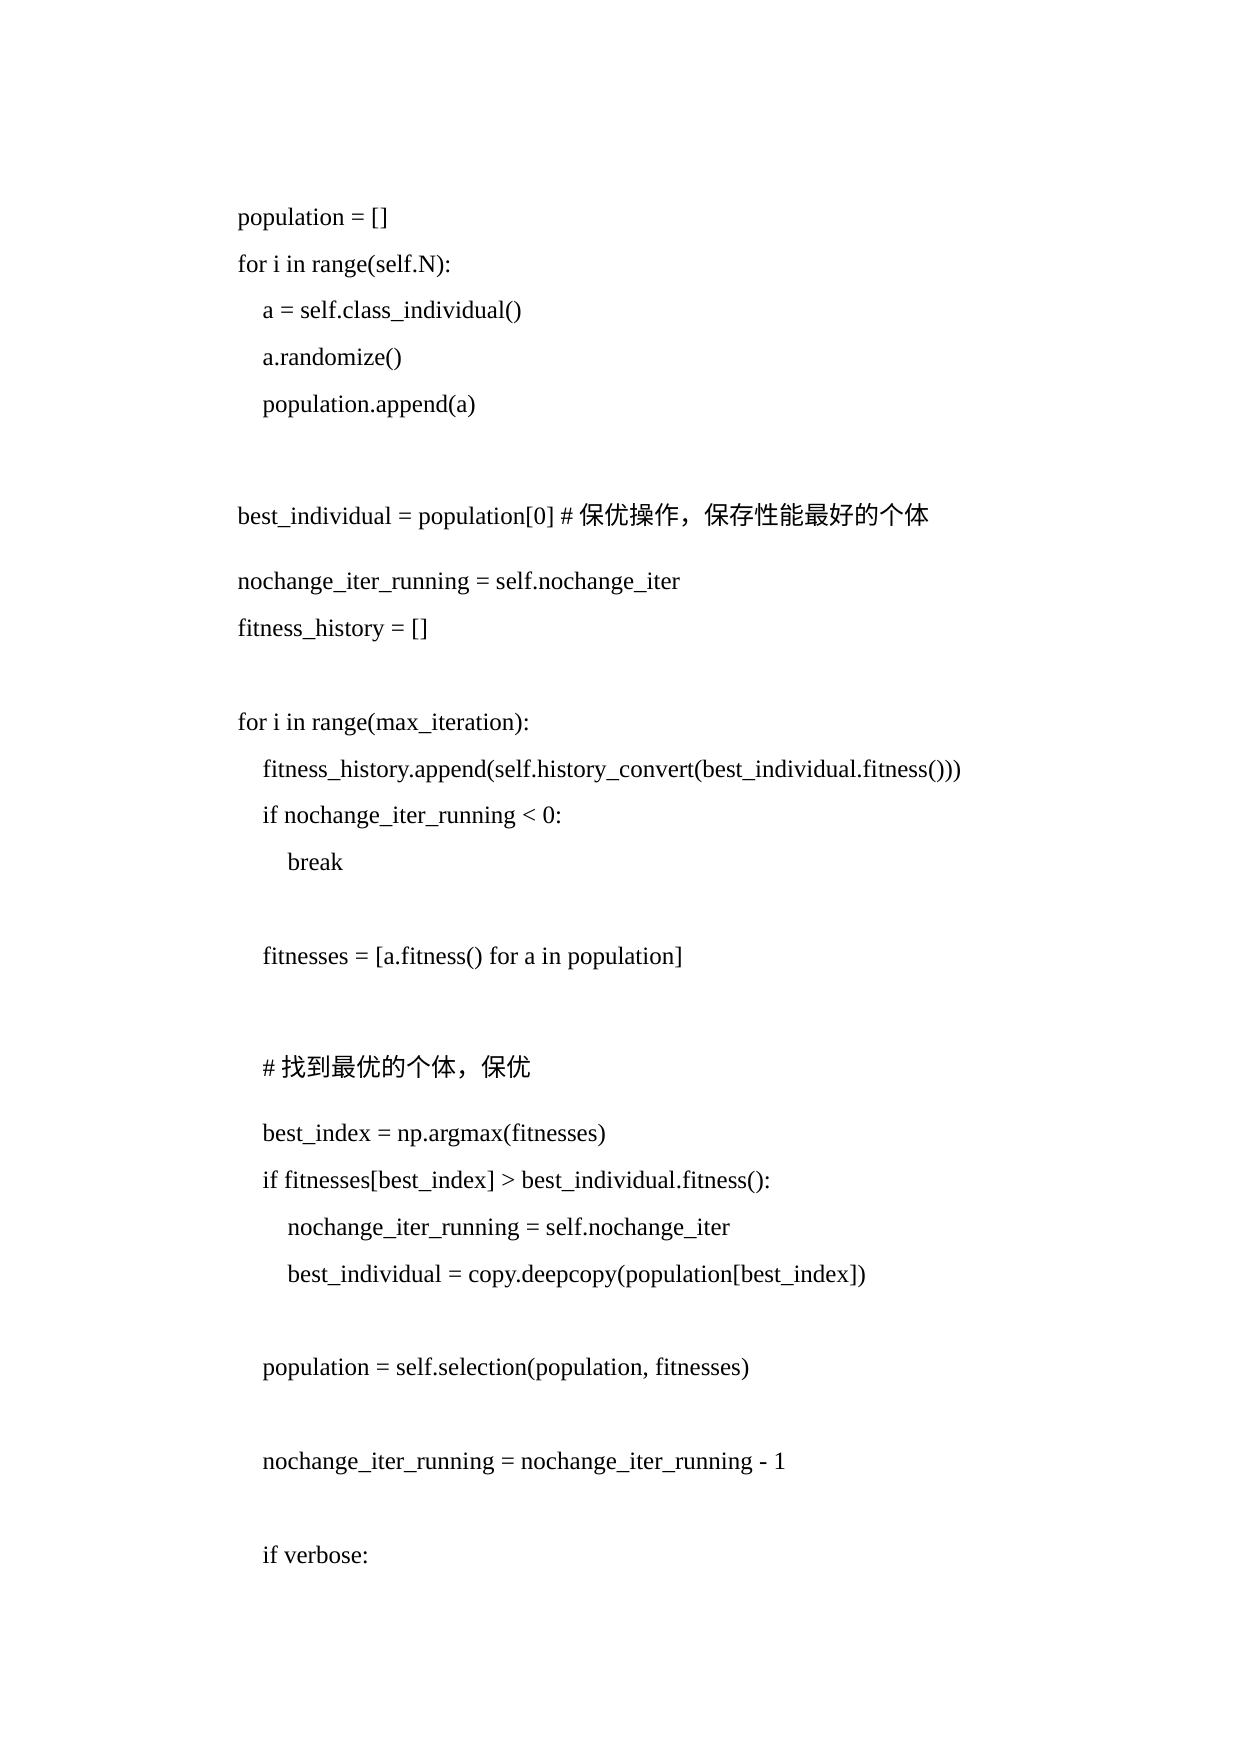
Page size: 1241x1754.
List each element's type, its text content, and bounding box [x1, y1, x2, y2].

text break [187, 846, 1053, 878]
text fitness_history = [] [187, 611, 1053, 644]
text nochange_iter_running = self.nochange_iter [187, 1210, 1053, 1242]
text a.randomize() [187, 341, 1053, 373]
text for i in range(max_iteration): [187, 705, 1053, 737]
text if fitnesses[best_index] > best_individual.fitness(): [187, 1163, 1053, 1196]
text # 找到最优的个体，保优 [187, 1033, 1053, 1098]
text if verbose: [187, 1538, 1053, 1571]
text best_individual = copy.deepcopy(population[best_index]) [187, 1257, 1053, 1289]
text best_index = np.argmax(fitnesses) [187, 1116, 1053, 1149]
text population = [] [187, 200, 1053, 232]
text a = self.class_individual() [187, 294, 1053, 326]
text population.append(a) [187, 387, 1053, 420]
text best_individual = population[0] # 保优操作，保存性能最好的个体 [187, 481, 1053, 546]
text for i in range(self.N): [187, 247, 1053, 279]
text fitness_history.append(self.history_convert(best_individual.fitness())) [187, 752, 1053, 784]
text nochange_iter_running = self.nochange_iter [187, 564, 1053, 597]
text if nochange_iter_running < 0: [187, 799, 1053, 831]
text population = self.selection(population, fitnesses) [187, 1351, 1053, 1383]
text nochange_iter_running = nochange_iter_running - 1 [187, 1444, 1053, 1477]
text fitnesses = [a.fitness() for a in population] [187, 939, 1053, 972]
